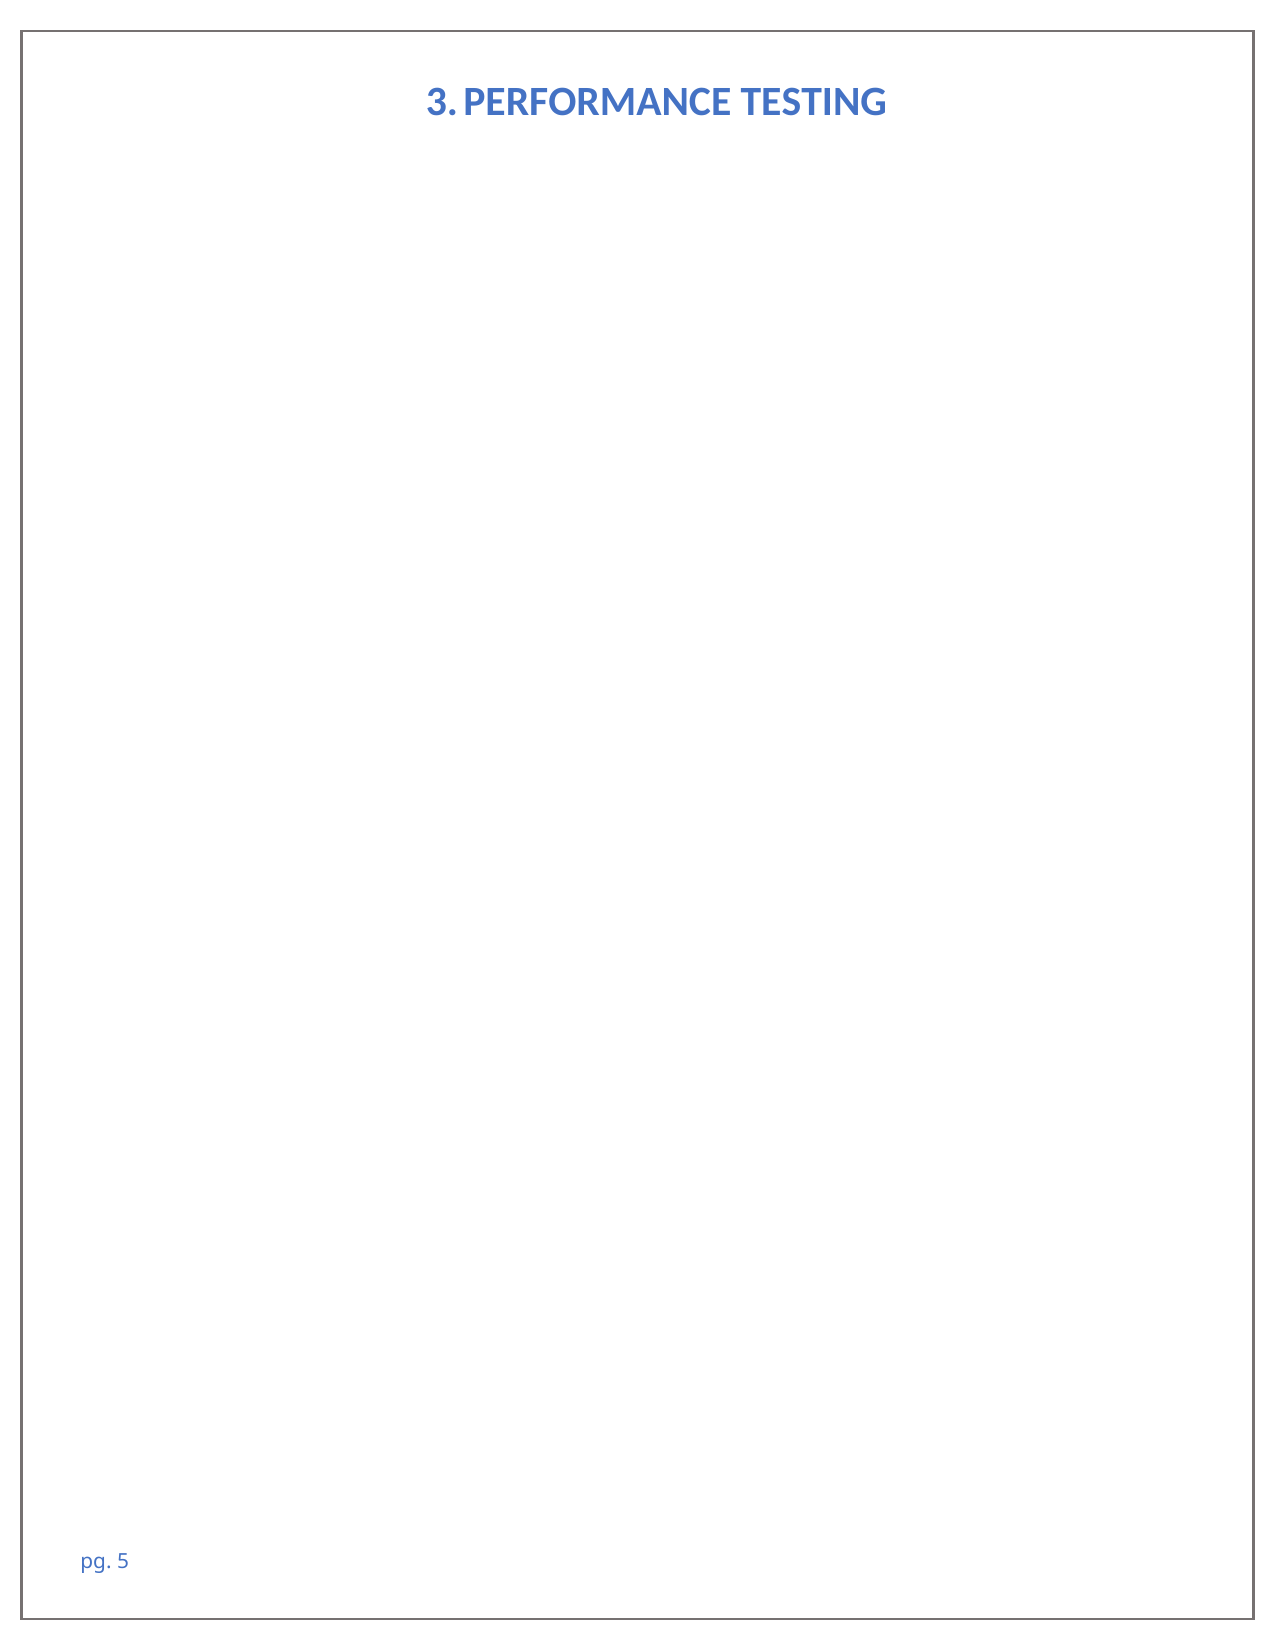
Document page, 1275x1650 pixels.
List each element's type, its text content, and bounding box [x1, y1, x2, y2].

list PERFORMANCE TESTING [112, 75, 1200, 126]
